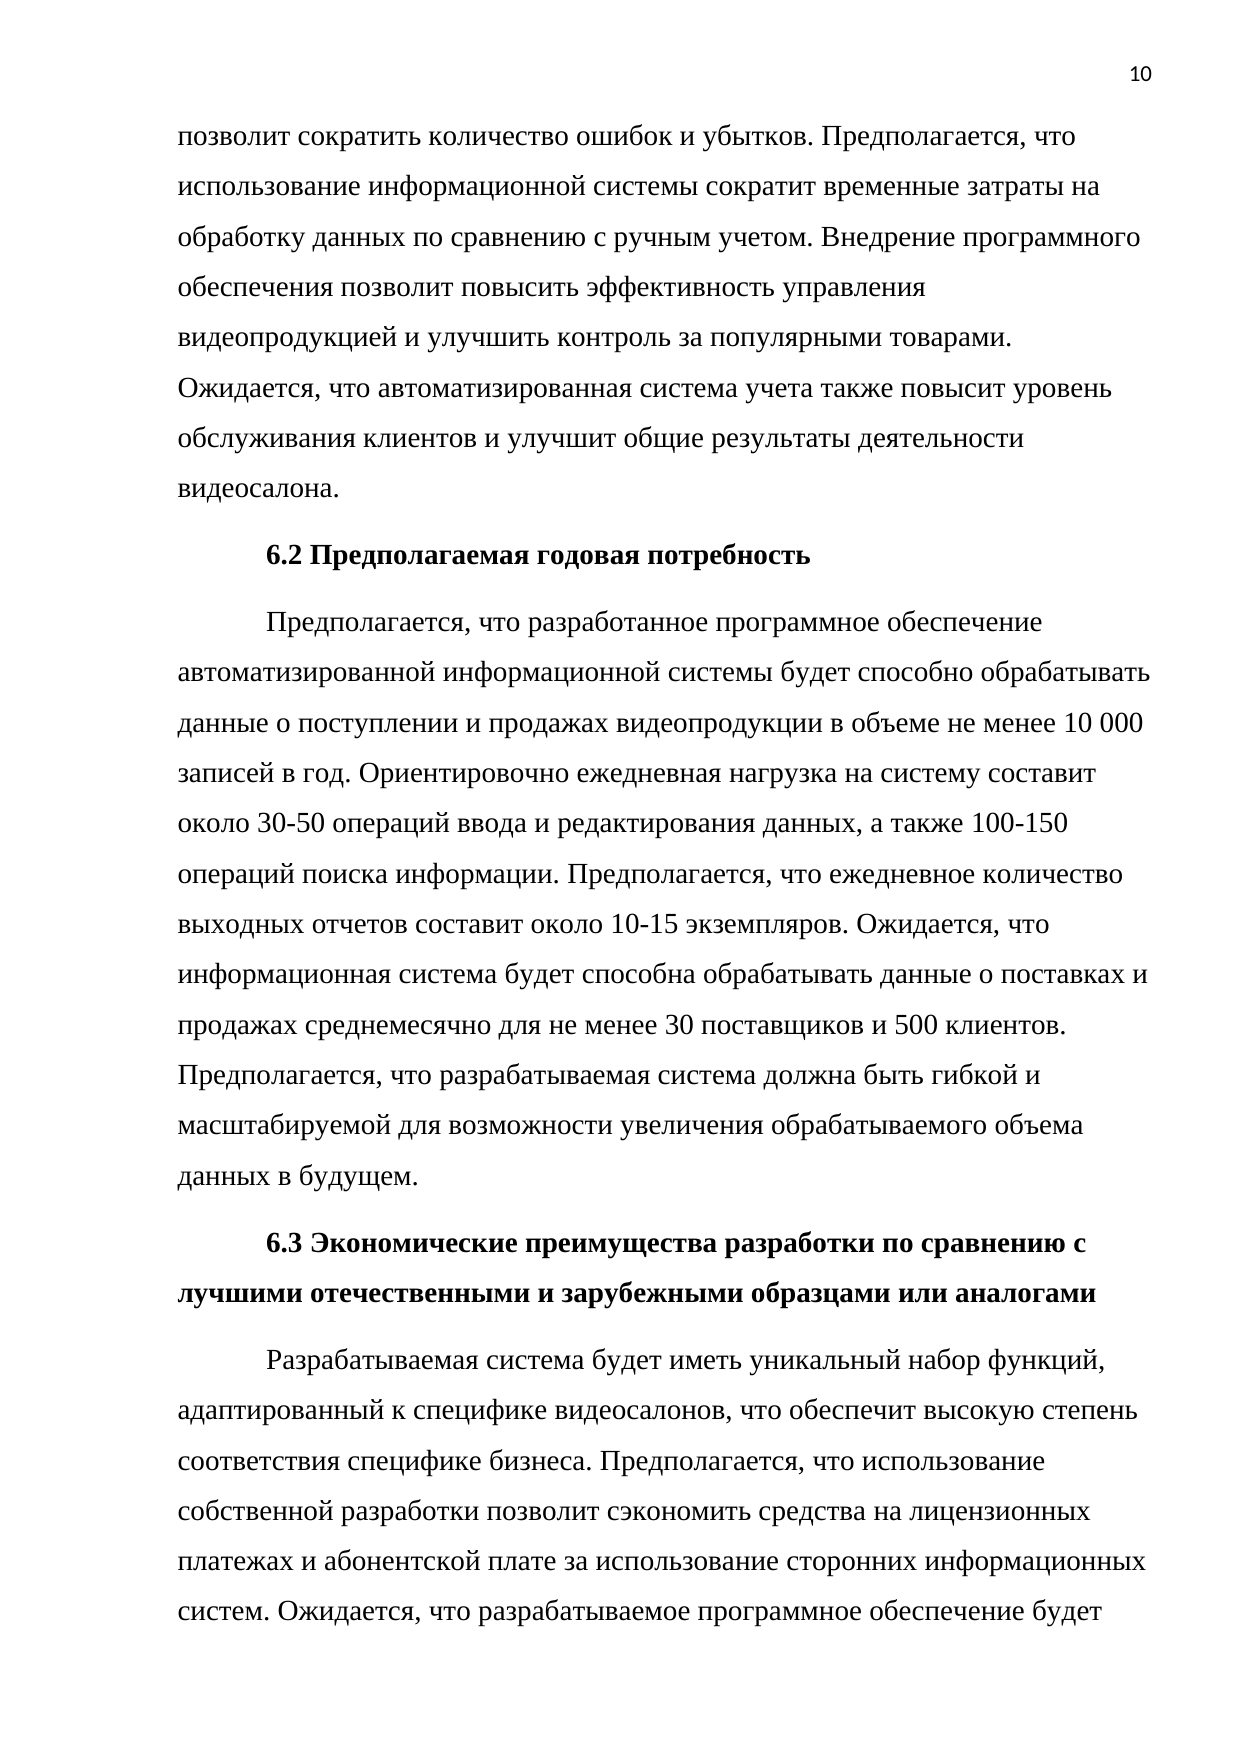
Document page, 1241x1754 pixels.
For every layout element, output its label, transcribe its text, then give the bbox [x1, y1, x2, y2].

text 6.3 Экономические преимущества разработки по сравнению с лучшими отечественными и зарубежными образцами или аналогами [177, 1225, 1152, 1308]
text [177, 118, 1152, 504]
text Предполагается, что разработанное программное обеспечение автоматизированной информационной системы будет способно обрабатывать данные о поступлении и продажах видеопродукции в объеме не менее 10 000 записей в год. Ориентировочно ежедневная нагрузка на систему составит около 30-50 операций ввода и редактирования данных, а также 100-150 операций поиска информации. Предполагается, что ежедневное количество выходных отчетов составит около 10-15 экземпляров. Ожидается, что информационная система будет способна обрабатывать данные о поставках и продажах среднемесячно для не менее 30 поставщиков и 500 клиентов. Предполагается, что разрабатываемая система должна быть гибкой и масштабируемой для возможности увеличения обрабатываемого объема данных в будущем. [177, 604, 1152, 1191]
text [177, 1342, 1152, 1627]
text 6.2 Предполагаемая годовая потребность [177, 537, 1152, 571]
